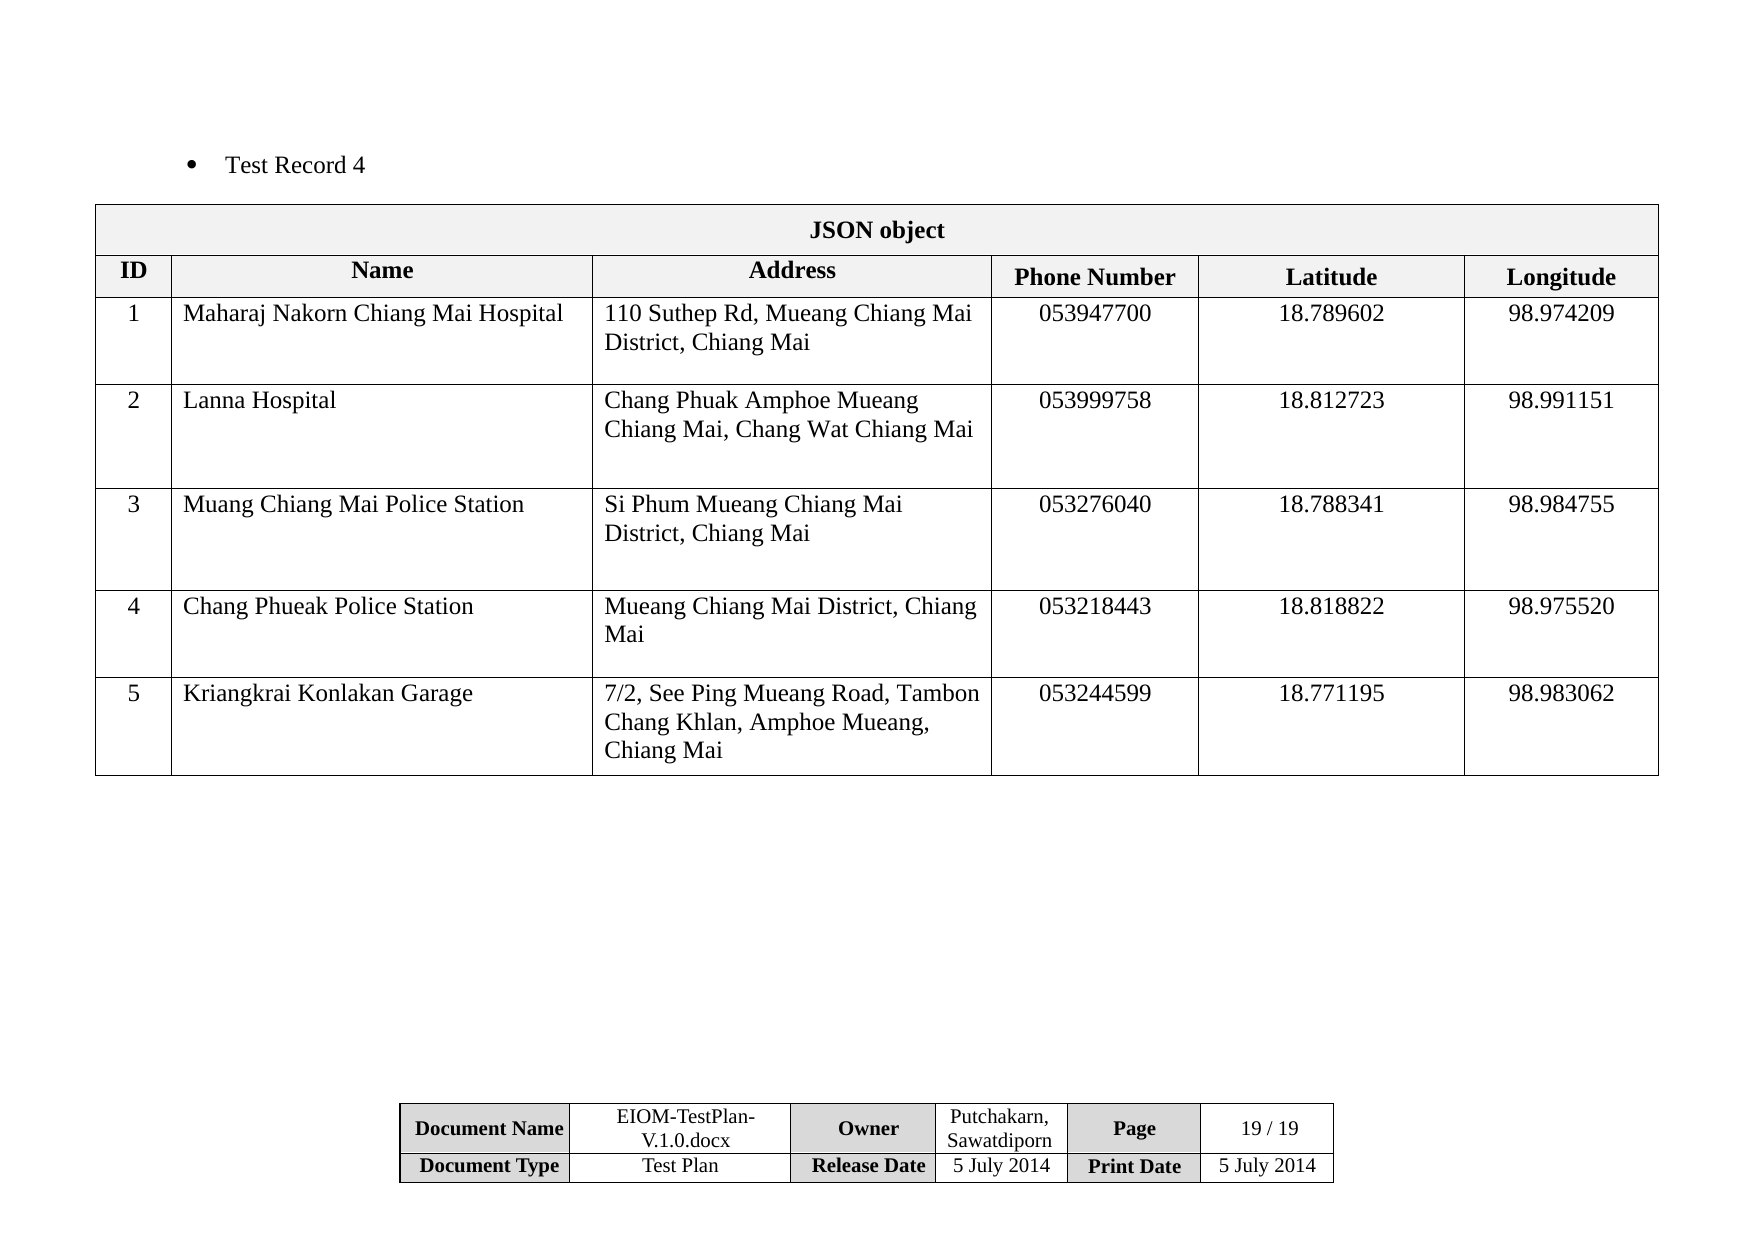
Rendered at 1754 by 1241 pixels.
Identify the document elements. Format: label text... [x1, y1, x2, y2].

table_cell 18.812723 [1199, 385, 1464, 488]
table_cell 053947700 [992, 298, 1198, 384]
table_cell ID [96, 256, 171, 297]
table_cell Muang Chiang Mai Police Station [172, 489, 592, 590]
table_cell 053999758 [992, 385, 1198, 488]
table_cell 98.975520 [1465, 591, 1658, 677]
table_cell Name [172, 256, 592, 297]
table_cell Latitude [1199, 256, 1464, 297]
table_cell 98.983062 [1465, 678, 1658, 775]
table_cell Phone Number [992, 256, 1198, 297]
table_cell Chang Phueak Police Station [172, 591, 592, 677]
table_cell 18.789602 [1199, 298, 1464, 384]
table_cell 3 [96, 489, 171, 590]
table_cell Chang Phuak Amphoe Mueang Chiang Mai, Chang Wat Chiang Mai [593, 385, 991, 488]
table_cell 1 [96, 298, 171, 384]
table_cell 18.788341 [1199, 489, 1464, 590]
table_cell 053244599 [992, 678, 1198, 775]
table_cell 98.984755 [1465, 489, 1658, 590]
table_cell Mueang Chiang Mai District, Chiang Mai [593, 591, 991, 677]
table_cell 4 [96, 591, 171, 677]
table_cell 7/2, See Ping Mueang Road, Tambon Chang Khlan, Amphoe Mueang, Chiang Mai [593, 678, 991, 775]
list Test Record 4 [187, 150, 1604, 179]
table_cell 5 [96, 678, 171, 775]
table_cell Maharaj Nakorn Chiang Mai Hospital [172, 298, 592, 384]
table_header JSON object [96, 205, 1658, 254]
table_cell Lanna Hospital [172, 385, 592, 488]
table_cell 2 [96, 385, 171, 488]
table_cell 110 Suthep Rd, Mueang Chiang Mai District, Chiang Mai [593, 298, 991, 384]
table_cell 98.974209 [1465, 298, 1658, 384]
table_cell Kriangkrai Konlakan Garage [172, 678, 592, 775]
table_cell 053276040 [992, 489, 1198, 590]
table_cell Longitude [1465, 256, 1658, 297]
table_cell Si Phum Mueang Chiang Mai District, Chiang Mai [593, 489, 991, 590]
table_cell 18.771195 [1199, 678, 1464, 775]
table_cell Address [593, 256, 991, 297]
table_cell 053218443 [992, 591, 1198, 677]
table_cell 98.991151 [1465, 385, 1658, 488]
table_cell 18.818822 [1199, 591, 1464, 677]
